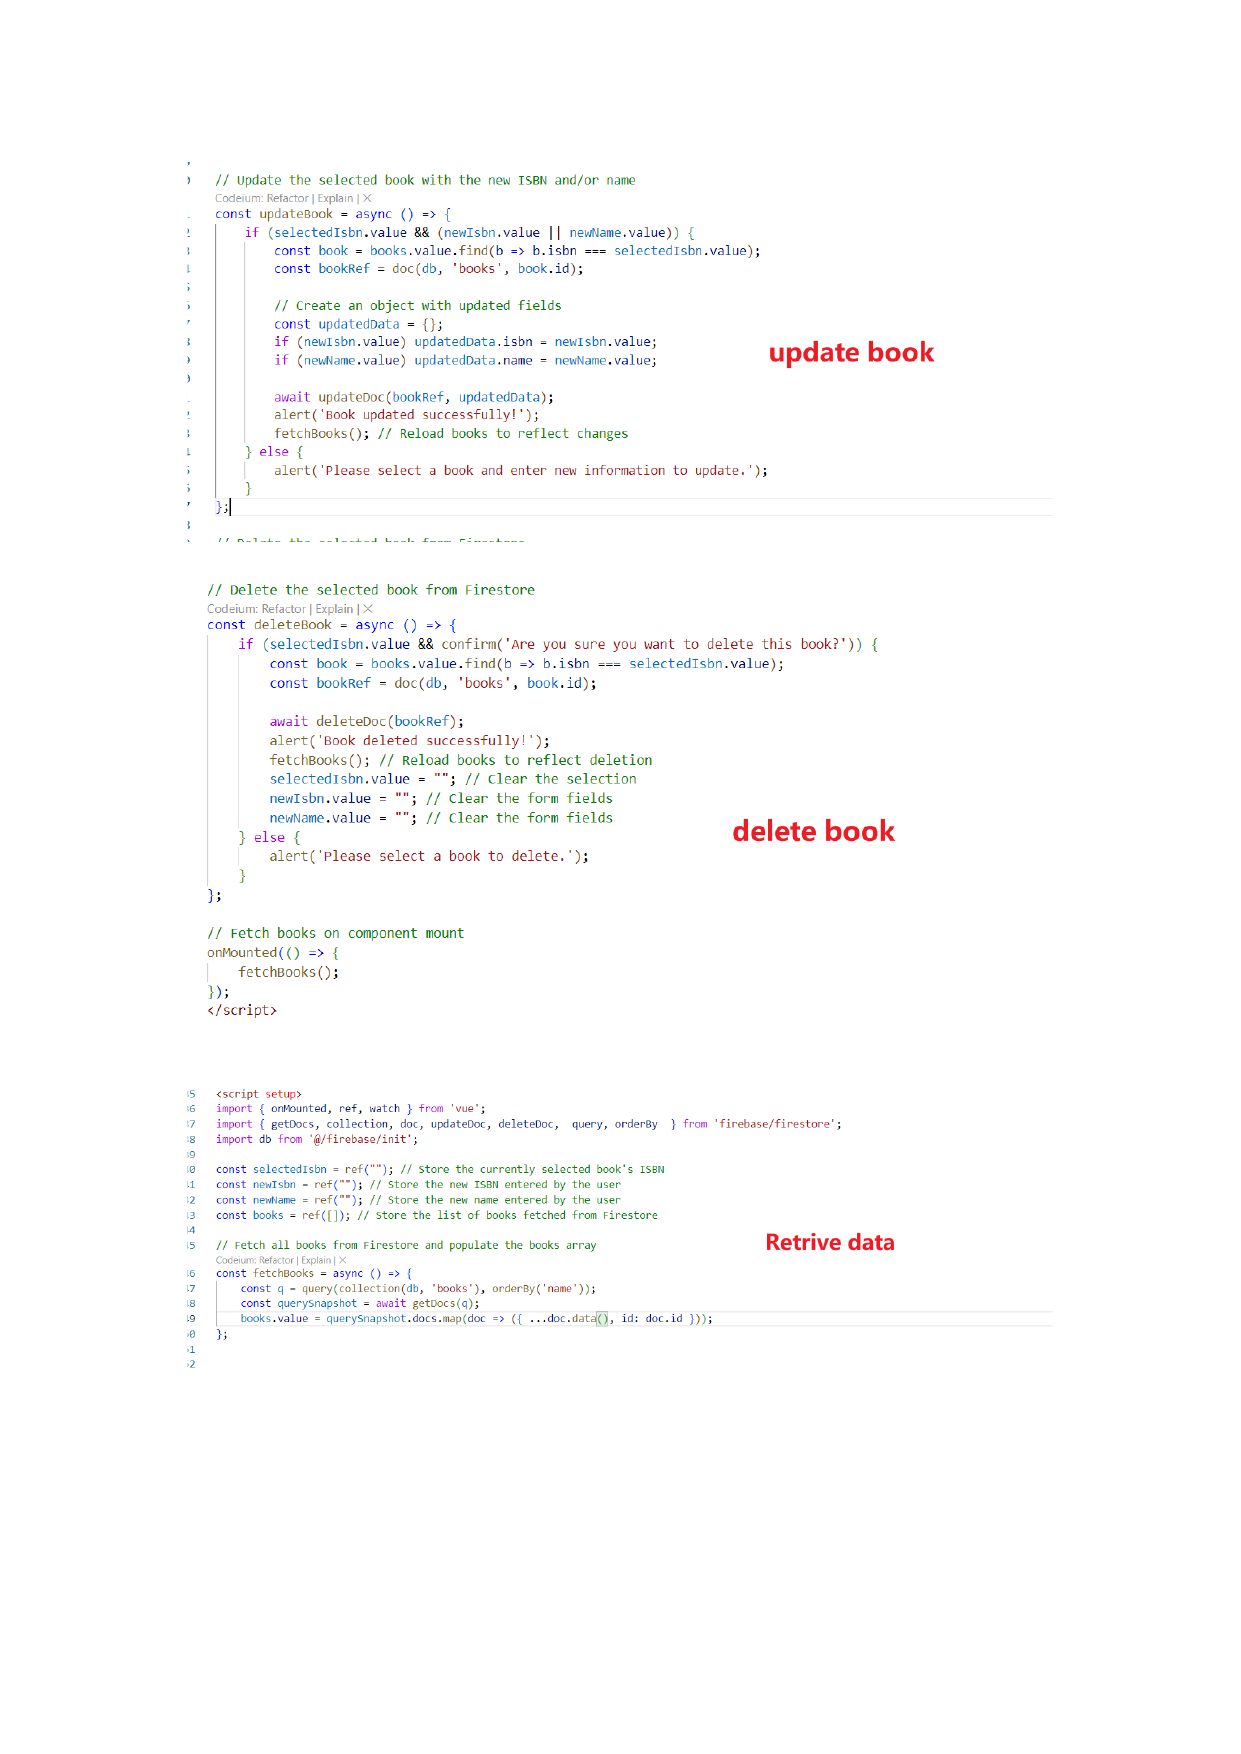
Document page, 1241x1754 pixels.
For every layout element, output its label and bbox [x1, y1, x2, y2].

picture [187, 162, 1053, 542]
picture [187, 1082, 1053, 1369]
picture [187, 573, 1053, 1033]
